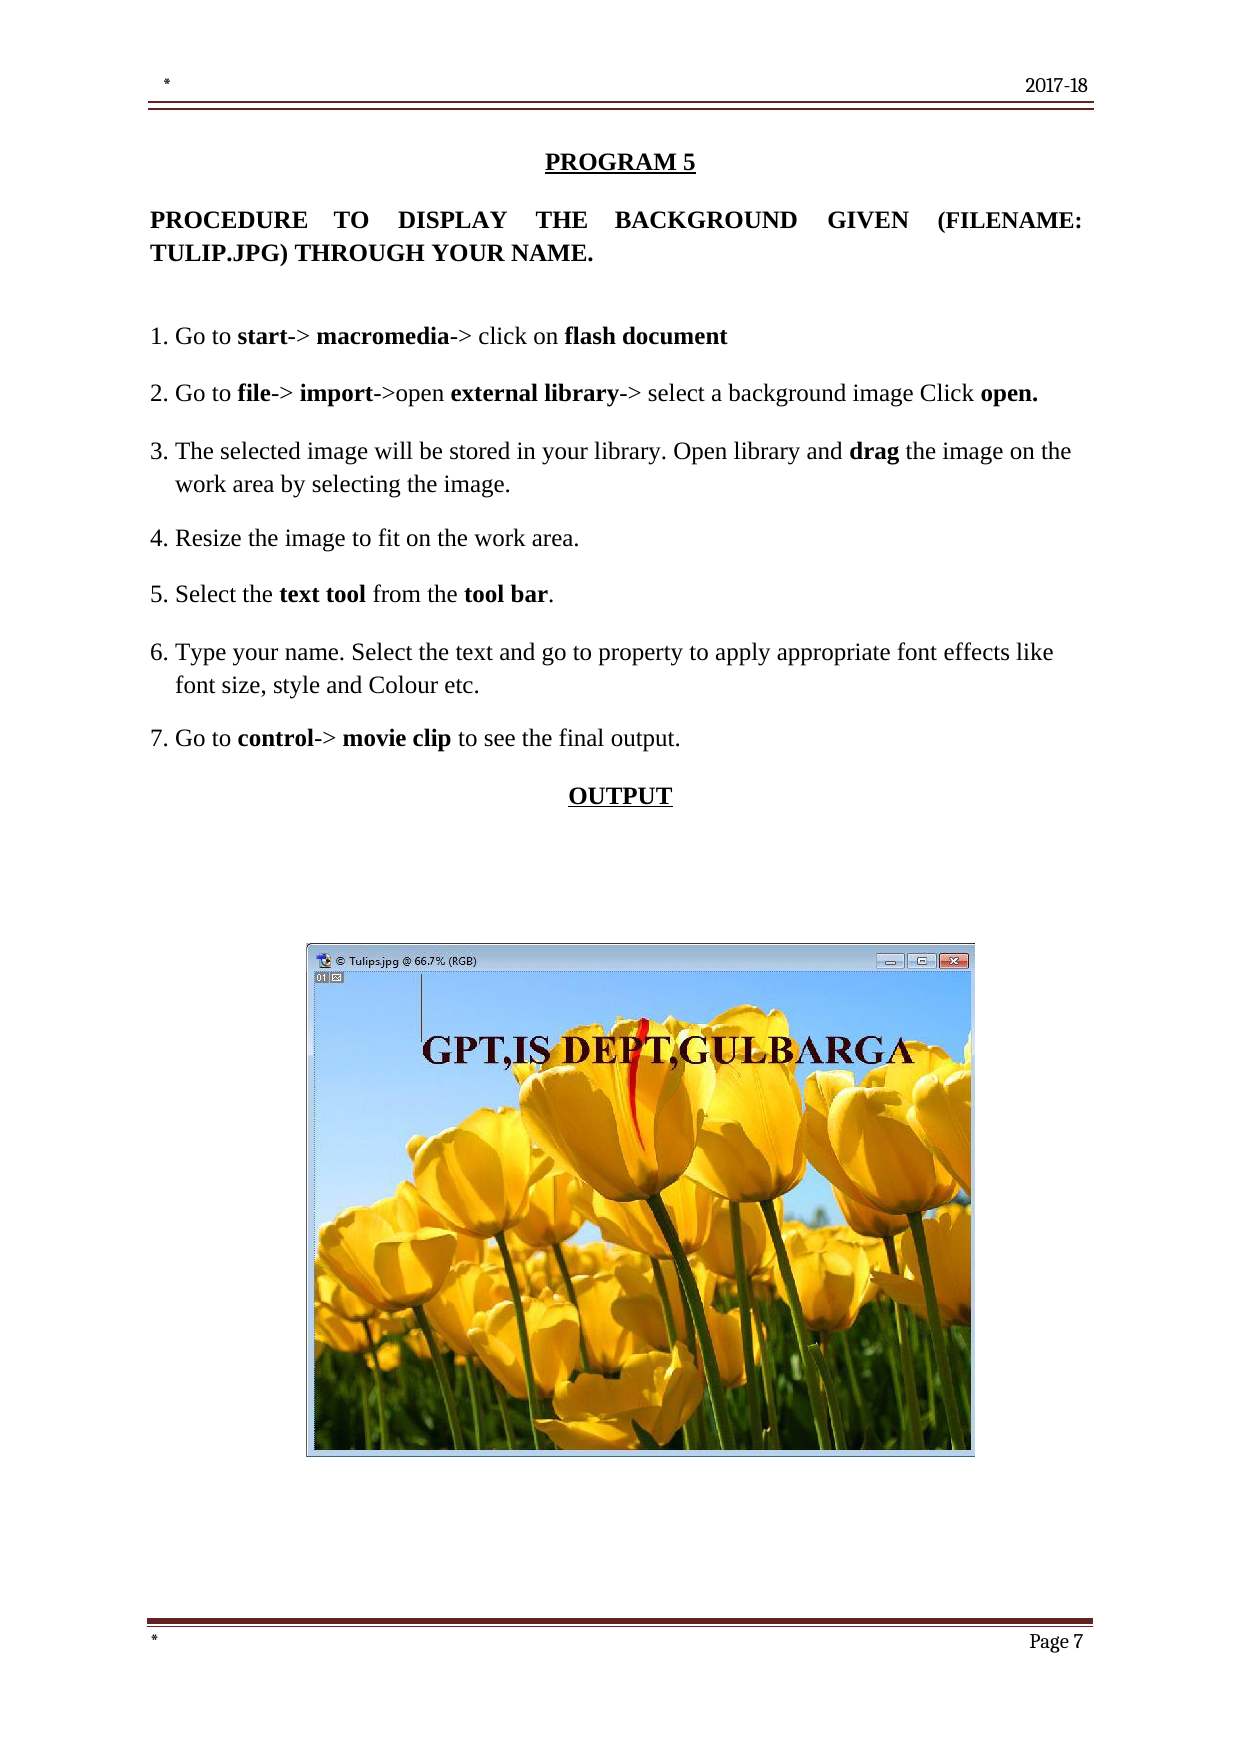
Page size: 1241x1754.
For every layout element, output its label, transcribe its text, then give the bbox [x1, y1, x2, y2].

picture [306, 943, 975, 1457]
table_header * [148, 74, 652, 98]
text PROGRAM 5 [148, 147, 1092, 176]
list Type your name. Select the text and go to property to apply appropriate font effects like font size, style and Colour etc. [150, 637, 1055, 698]
text PROCEDURE TO DISPLAY THE BACKGROUND GIVEN (FILENAME: [150, 205, 1094, 234]
list Resize the image to fit on the work area. [150, 523, 1094, 551]
table_cell [148, 103, 652, 107]
list Select the text tool from the tool bar. [150, 579, 1094, 608]
text OUTPUT [148, 781, 1092, 810]
list Go to start-> macromedia-> click on flash document [150, 321, 1094, 350]
table_cell [652, 103, 1094, 107]
text TULIP.JPG) THROUGH YOUR NAME. [150, 238, 1094, 267]
list Go to file-> import->open external library-> select a background image Click open. [150, 378, 1094, 407]
table_header 2017-18 [652, 74, 1094, 98]
text * Page 7 [150, 1629, 1094, 1653]
list Go to control-> movie clip to see the final output. [150, 723, 1094, 752]
list The selected image will be stored in your library. Open library and drag the image on the work area by selecting the image. [150, 436, 1071, 498]
